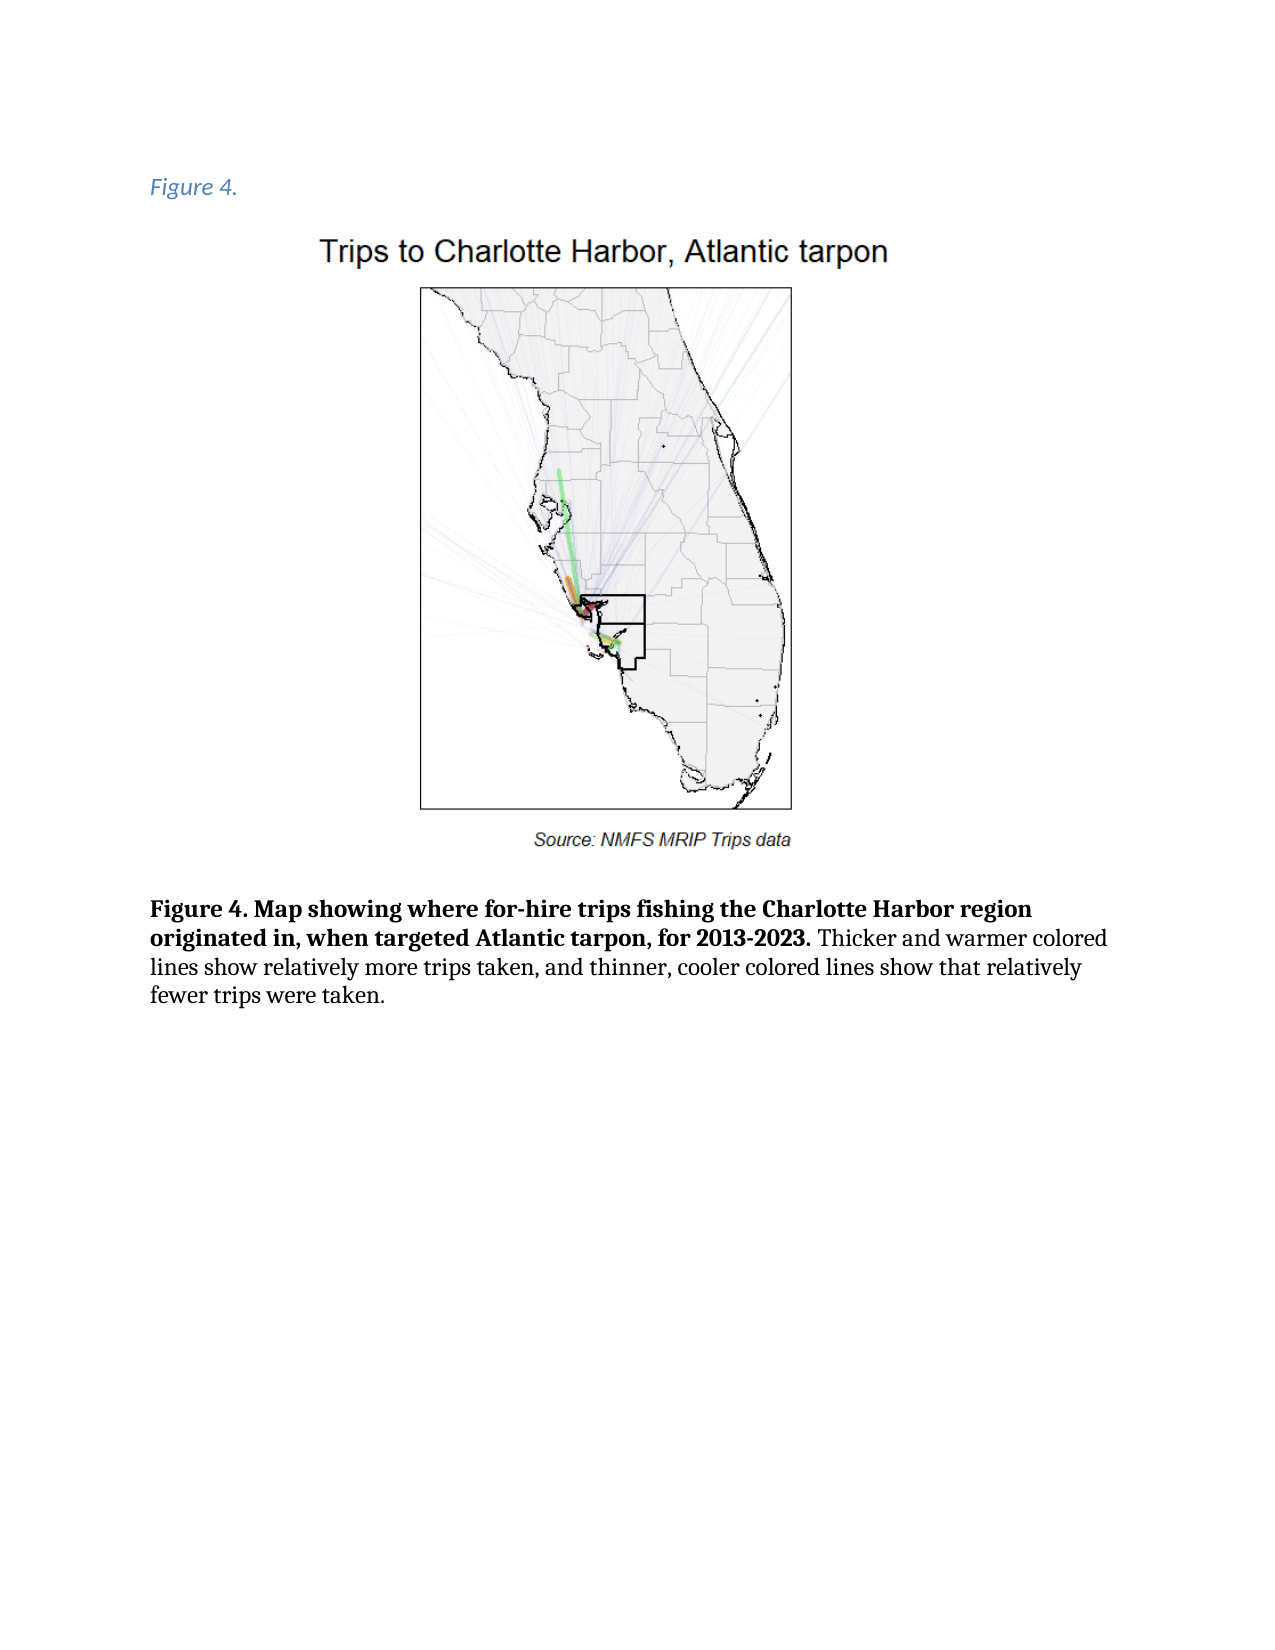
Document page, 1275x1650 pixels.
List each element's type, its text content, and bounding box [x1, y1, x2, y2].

text Figure 4. Map showing where for-hire trips fishing the Charlotte Harbor region originated in, when targeted Atlantic tarpon, for 2013-2023. Thicker and warmer colored lines show relatively more trips taken, and thinner, cooler colored lines show that relatively fewer trips were taken. [150, 895, 1125, 1010]
picture [168, 220, 1044, 877]
subtitle Figure 4. [150, 171, 1125, 201]
